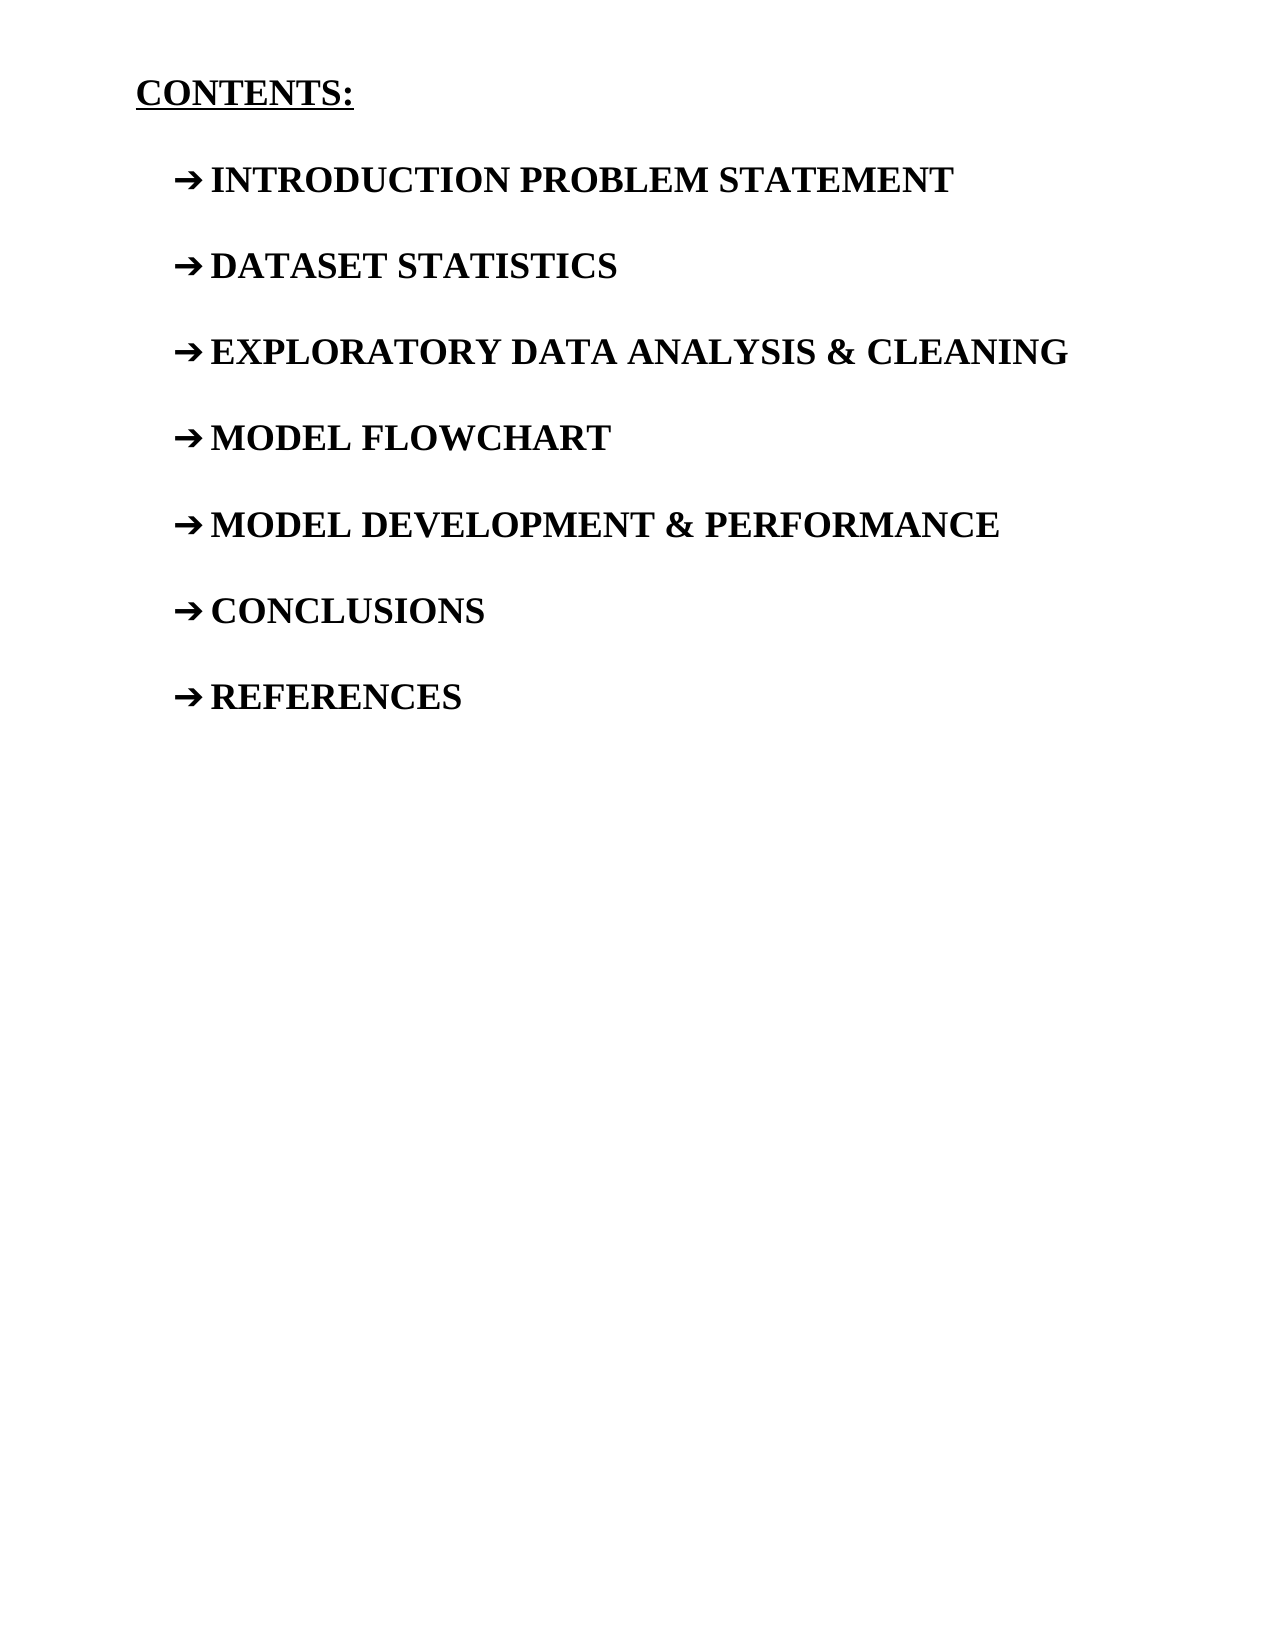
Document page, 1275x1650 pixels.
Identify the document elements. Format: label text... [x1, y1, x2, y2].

subtitle REFERENCES [173, 674, 1142, 718]
subtitle CONTENTS: [135, 71, 1142, 114]
subtitle EXPLORATORY DATA ANALYSIS & CLEANING [173, 329, 1142, 373]
subtitle INTRODUCTION PROBLEM STATEMENT [173, 157, 1142, 200]
subtitle MODEL DEVELOPMENT & PERFORMANCE [173, 502, 1142, 545]
subtitle CONCLUSIONS [173, 588, 1142, 631]
subtitle MODEL FLOWCHART [173, 416, 1142, 459]
subtitle DATASET STATISTICS [173, 243, 1142, 286]
